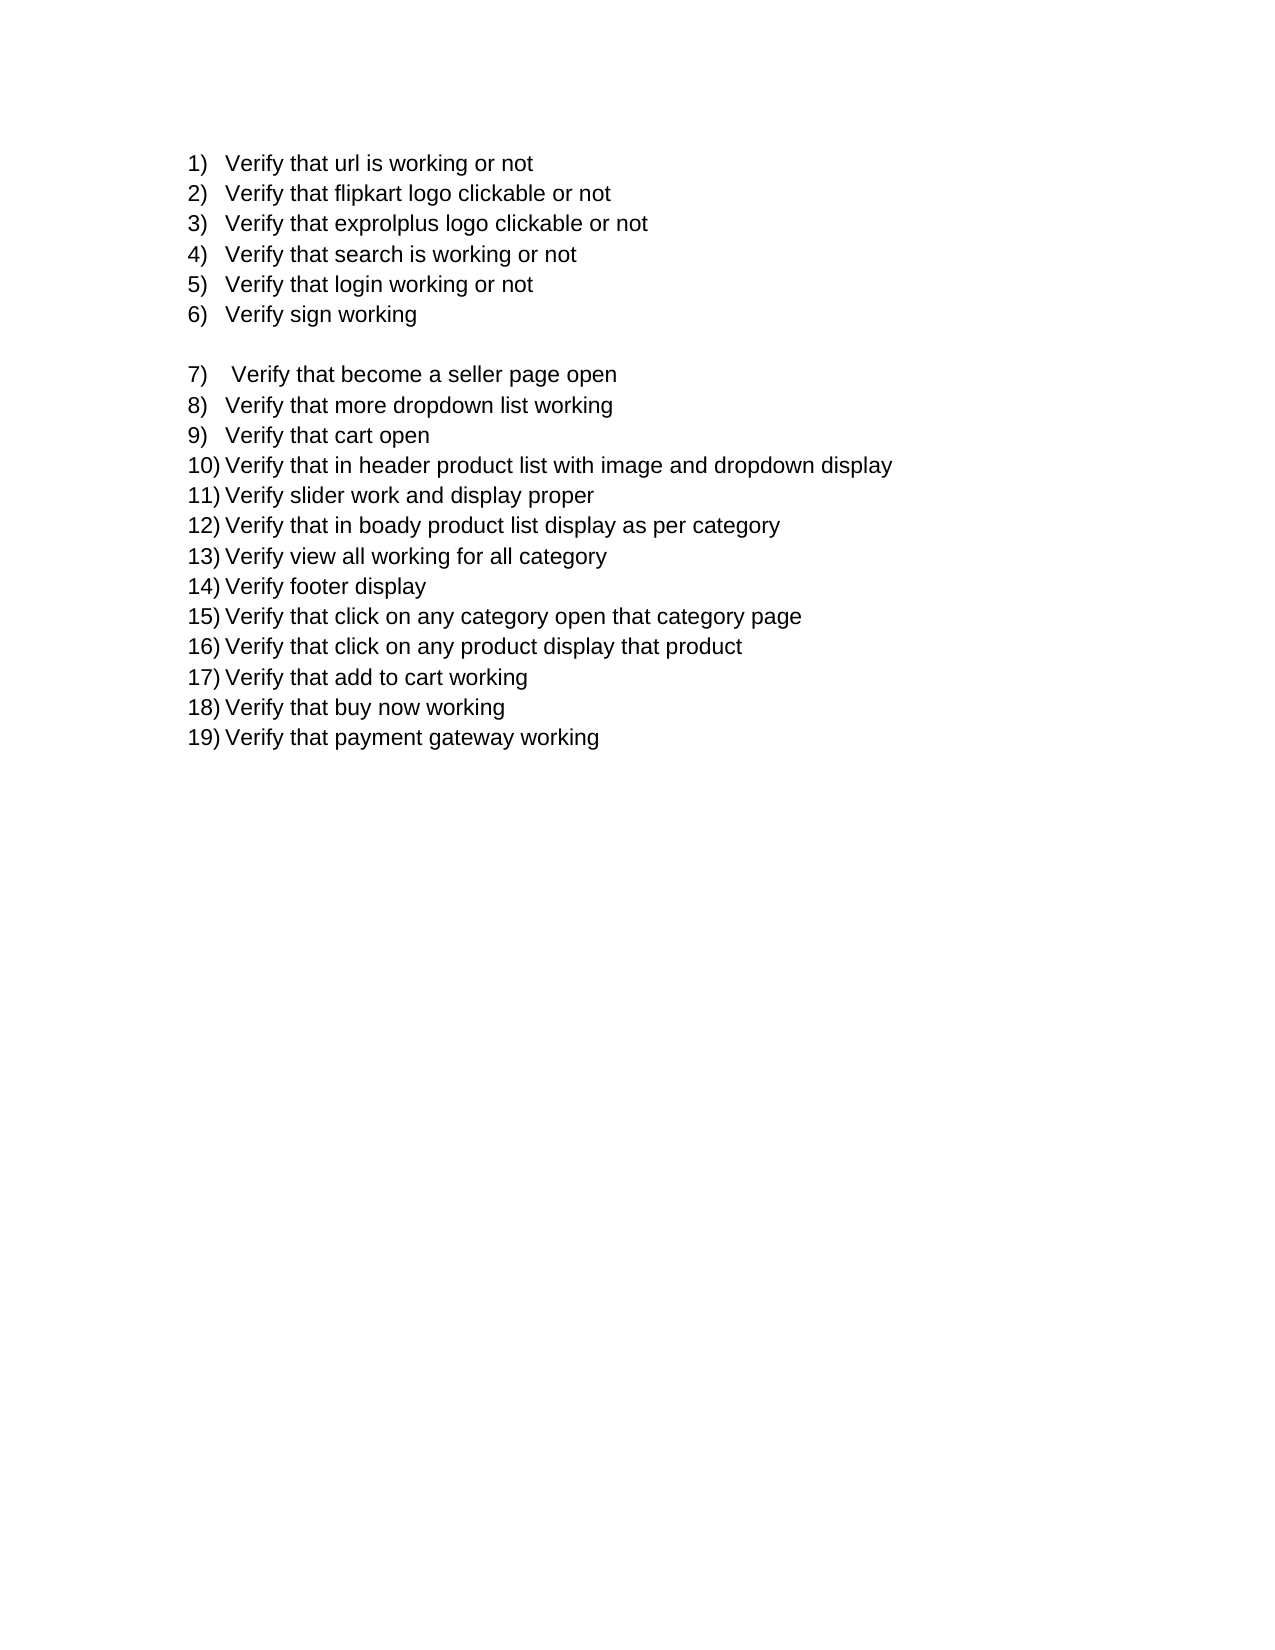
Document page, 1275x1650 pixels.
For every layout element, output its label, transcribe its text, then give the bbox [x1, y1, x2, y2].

list Verify that cart open [187, 422, 1125, 448]
list Verify footer display [187, 573, 1125, 599]
list Verify that in header product list with image and dropdown display [187, 452, 1125, 478]
list Verify view all working for all category [187, 543, 1125, 569]
list Verify that login working or not [187, 271, 1125, 297]
list Verify sign working [187, 301, 1125, 327]
list Verify that buy now working [187, 694, 1125, 720]
list Verify that click on any product display that product [187, 633, 1125, 660]
list Verify that exprolplus logo clickable or not [187, 210, 1125, 237]
list Verify that url is working or not [187, 150, 1125, 176]
list Verify that search is working or not [187, 241, 1125, 267]
list Verify that payment gateway working [187, 724, 1125, 750]
list Verify that in boady product list display as per category [187, 512, 1125, 539]
list Verify slider work and display proper [187, 482, 1125, 509]
list Verify that click on any category open that category page [187, 603, 1125, 629]
list Verify that flipkart logo clickable or not [187, 180, 1125, 207]
list Verify that become a seller page open [187, 361, 1125, 388]
list Verify that more dropdown list working [187, 392, 1125, 418]
list Verify that add to cart working [187, 663, 1125, 690]
